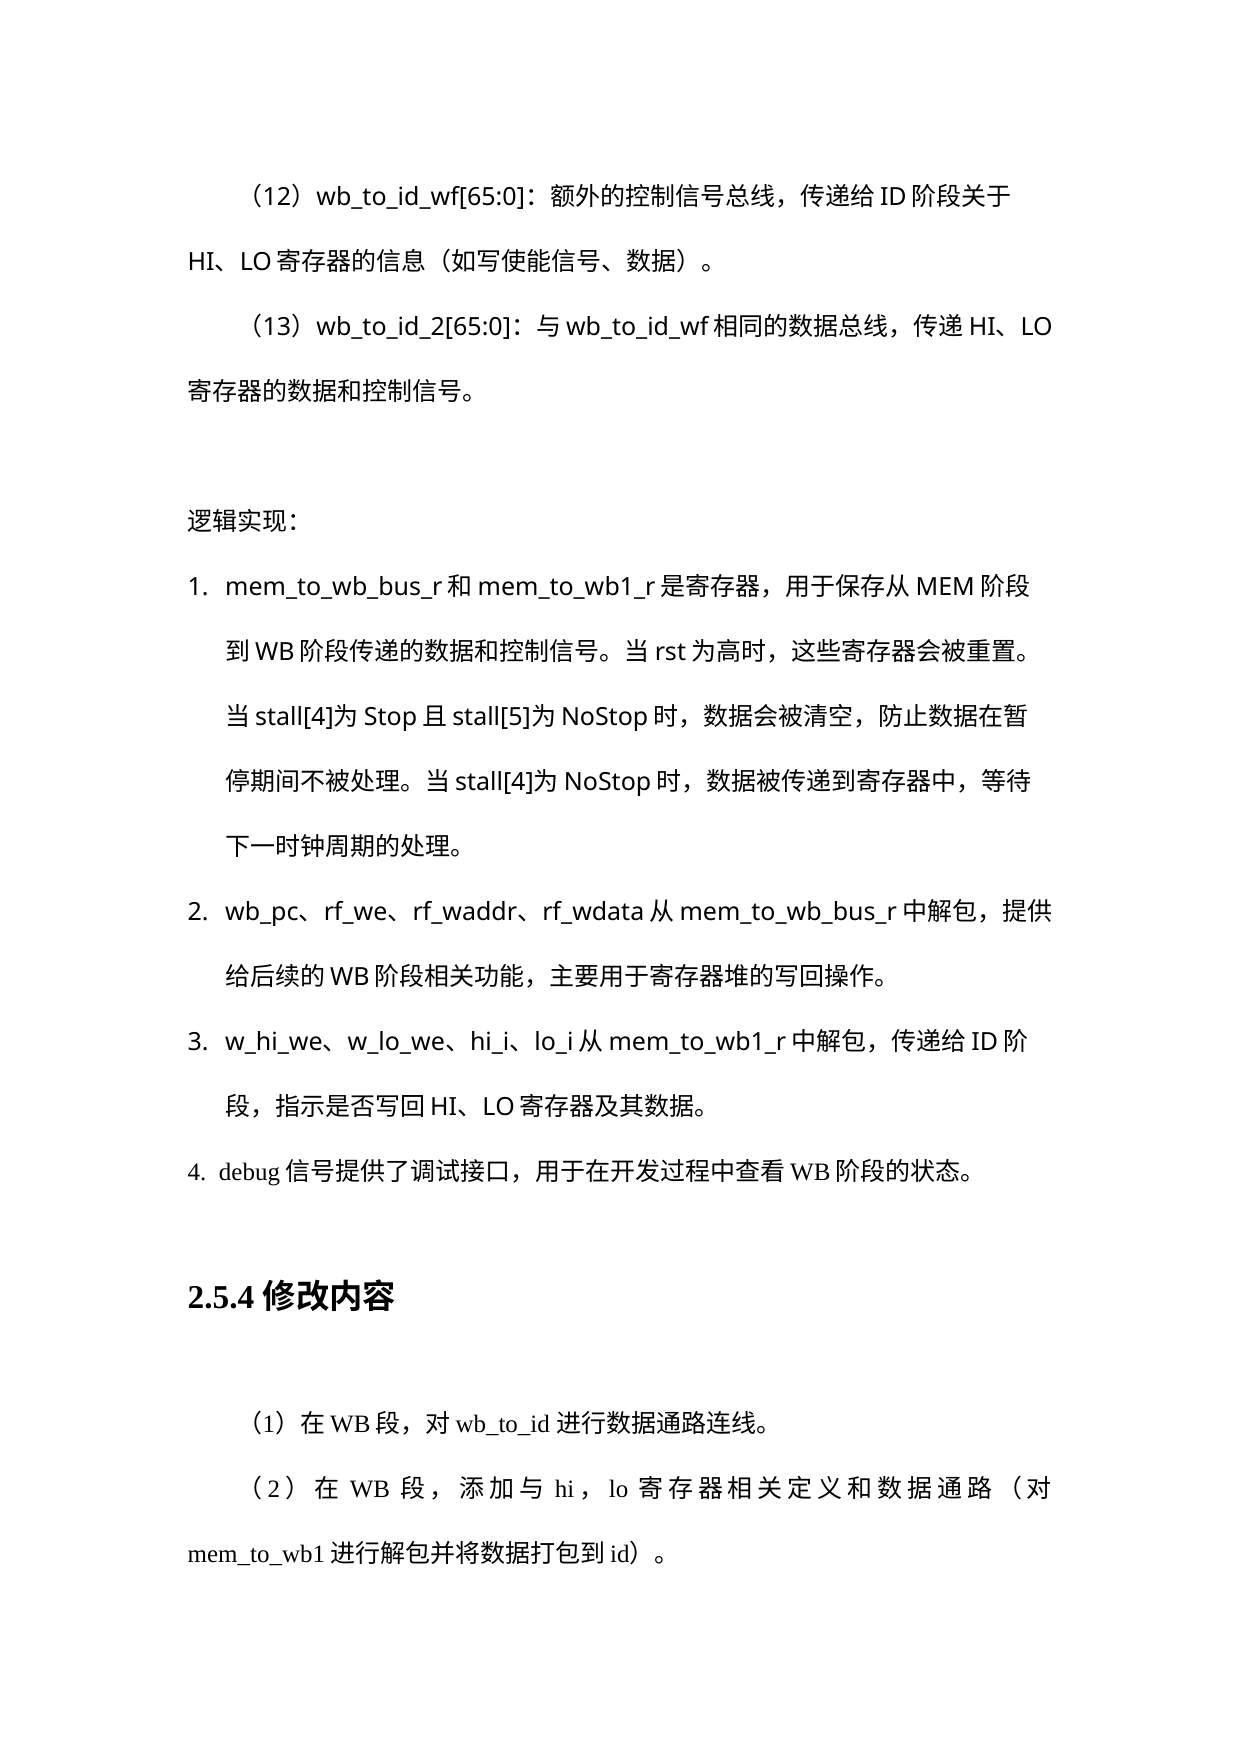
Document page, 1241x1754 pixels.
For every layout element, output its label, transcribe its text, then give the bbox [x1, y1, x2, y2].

list mem_to_wb_bus_r和mem_to_wb1_r是寄存器，用于保存从MEM阶段到WB阶段传递的数据和控制信号。当rst为高时，这些寄存器会被重置。当stall[4]为Stop且stall[5]为NoStop时，数据会被清空，防止数据在暂停期间不被处理。当stall[4]为NoStop时，数据被传递到寄存器中，等待下一时钟周期的处理。 [187, 552, 1053, 877]
text 4. debug信号提供了调试接口，用于在开发过程中查看WB阶段的状态。 [187, 1137, 1053, 1202]
text 逻辑实现： [187, 487, 1053, 552]
subtitle 2.5.4 修改内容 [187, 1262, 1053, 1327]
text （13）wb_to_id_2[65:0]：与wb_to_id_wf相同的数据总线，传递HI、LO寄存器的数据和控制信号。 [187, 292, 1053, 422]
list w_hi_we、w_lo_we、hi_i、lo_i从mem_to_wb1_r中解包，传递给ID阶段，指示是否写回HI、LO寄存器及其数据。 [187, 1007, 1053, 1137]
text （1）在WB段，对wb_to_id 进行数据通路连线。 [187, 1389, 1053, 1454]
text （2）在WB段，添加与hi，lo寄存器相关定义和数据通路（对mem_to_wb1进行解包并将数据打包到id）。 [187, 1454, 1053, 1584]
text （12）wb_to_id_wf[65:0]：额外的控制信号总线，传递给ID阶段关于HI、LO寄存器的信息（如写使能信号、数据）。 [187, 162, 1053, 292]
list wb_pc、rf_we、rf_waddr、rf_wdata从mem_to_wb_bus_r中解包，提供给后续的WB阶段相关功能，主要用于寄存器堆的写回操作。 [187, 877, 1053, 1007]
